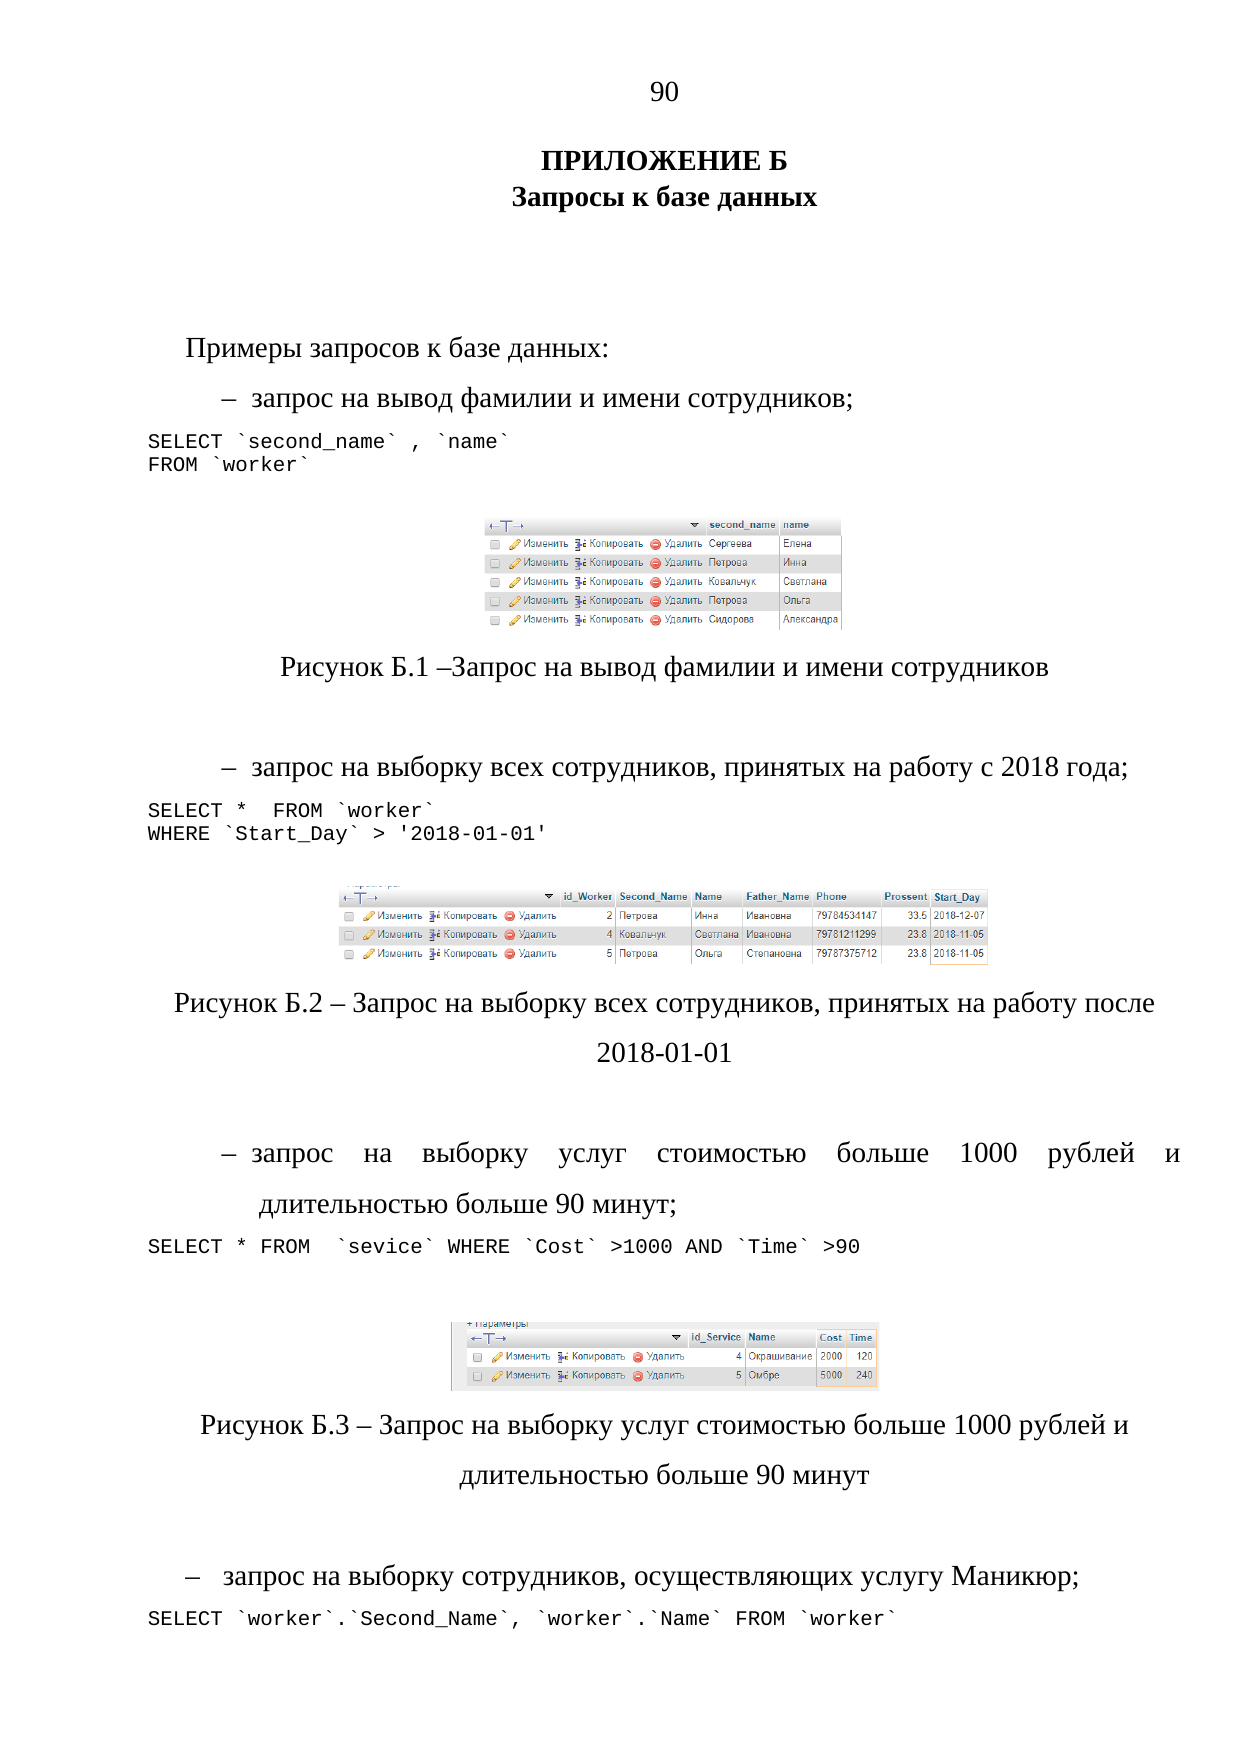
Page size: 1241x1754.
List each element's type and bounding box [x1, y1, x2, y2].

picture [449, 1322, 880, 1391]
picture [484, 517, 845, 633]
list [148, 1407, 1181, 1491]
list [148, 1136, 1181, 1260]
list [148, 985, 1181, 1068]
picture [338, 886, 990, 968]
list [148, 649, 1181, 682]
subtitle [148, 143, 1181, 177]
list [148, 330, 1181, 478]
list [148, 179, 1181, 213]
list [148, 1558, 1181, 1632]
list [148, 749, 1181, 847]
